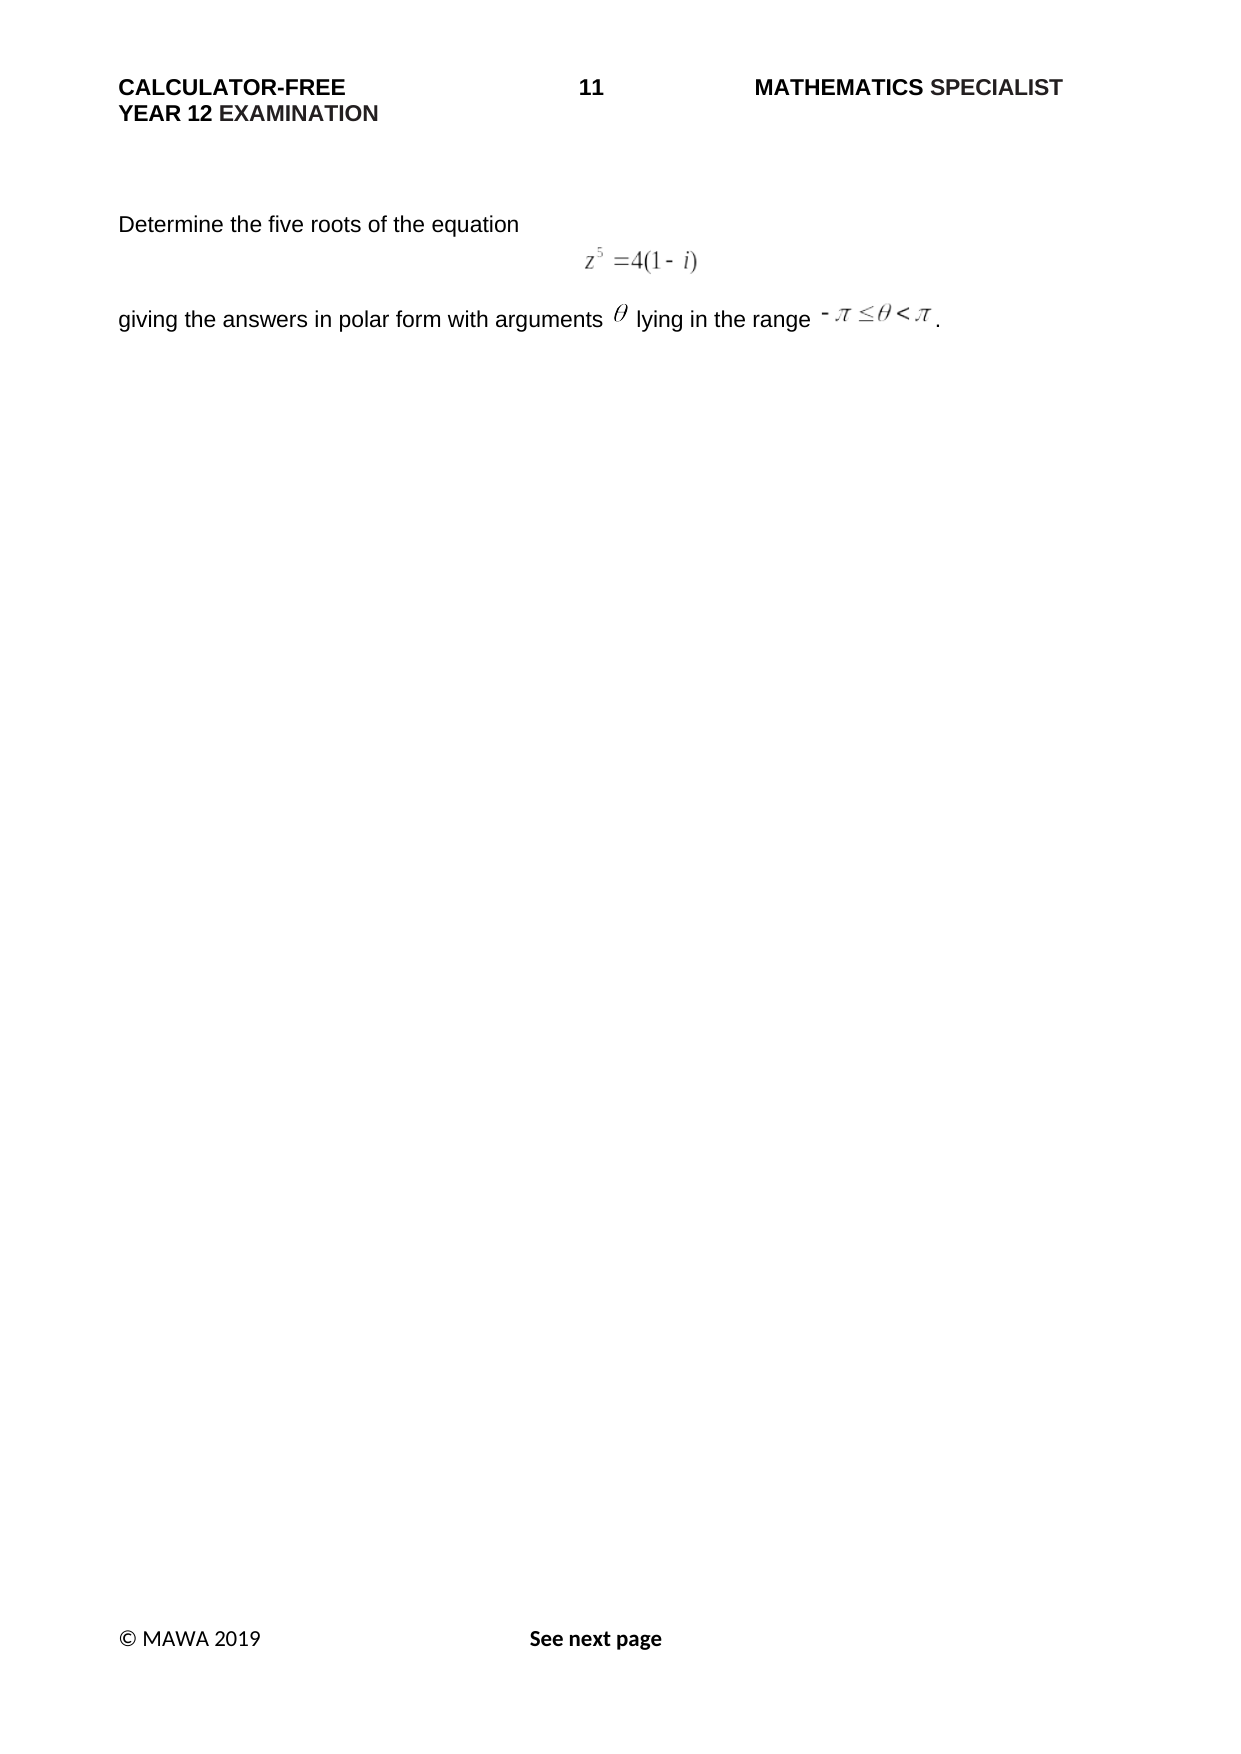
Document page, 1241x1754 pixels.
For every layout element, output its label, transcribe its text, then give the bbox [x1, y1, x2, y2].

text giving the answers in polar form with arguments lying in the range . [118, 297, 1090, 332]
text Determine the five roots of the equation [118, 211, 1090, 237]
